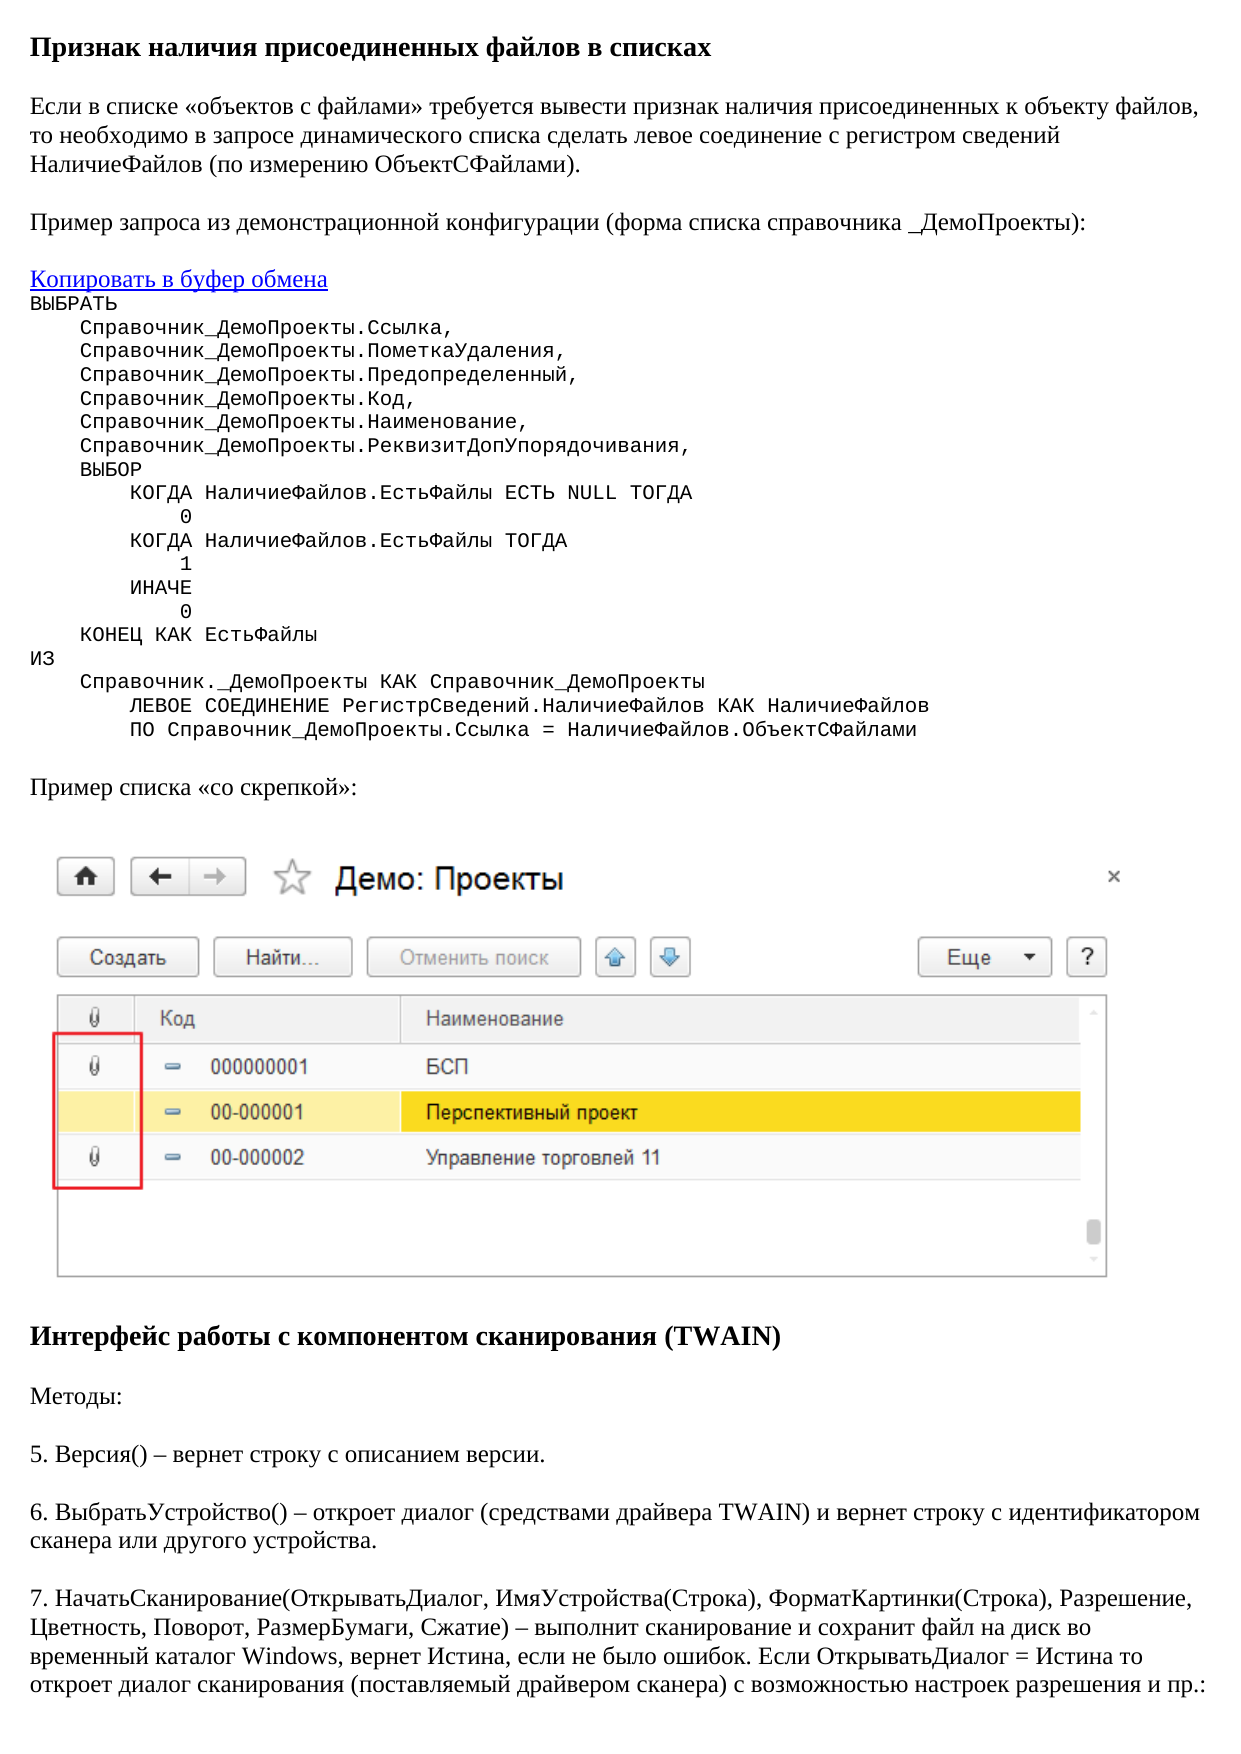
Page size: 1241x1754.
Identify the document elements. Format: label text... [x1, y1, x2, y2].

text 5. Версия() – вернет строку с описанием версии. [29, 1439, 1211, 1467]
text ЛЕВОЕ СОЕДИНЕНИЕ РегистрСведений.НаличиеФайлов КАК НаличиеФайлов [29, 695, 1211, 719]
text Справочник_ДемоПроекты.Предопределенный, [29, 364, 1211, 388]
text Справочник_ДемоПроекты.Ссылка, [29, 317, 1211, 341]
text Справочник_ДемоПроекты.Код, [29, 388, 1211, 411]
text Справочник._ДемоПроекты КАК Справочник_ДемоПроекты [29, 672, 1211, 695]
text ИЗ [29, 648, 1211, 672]
text ВЫБОР [29, 459, 1211, 482]
text Если в списке «объектов с файлами» требуется вывести признак наличия присоединенных к объекту файлов, то необходимо в запросе динамического списка сделать левое соединение с регистром сведений НаличиеФайлов (по измерению ОбъектСФайлами). [29, 91, 1211, 177]
text ПО Справочник_ДемоПроекты.Ссылка = НаличиеФайлов.ОбъектСФайлами [29, 719, 1211, 742]
text Пример запроса из демонстрационной конфигурации (форма списка справочника _ДемоПроекты): [29, 207, 1211, 235]
picture [29, 829, 1133, 1290]
text 0 [29, 506, 1211, 530]
text 6. ВыбратьУстройство() – откроет диалог (средствами драйвера TWAIN) и вернет строку с идентификатором сканера или другого устройства. [29, 1497, 1211, 1554]
text Справочник_ДемоПроекты.РеквизитДопУпорядочивания, [29, 435, 1211, 459]
text ВЫБРАТЬ [29, 293, 1211, 317]
text Справочник_ДемоПроекты.ПометкаУдаления, [29, 341, 1211, 364]
text Копировать в буфер обмена [29, 264, 1211, 293]
text КОГДА НаличиеФайлов.ЕстьФайлы ТОГДА [29, 530, 1211, 553]
text Интерфейс работы с компонентом сканирования (TWAIN) [29, 1319, 1211, 1352]
text Признак наличия присоединенных файлов в списках [29, 29, 1211, 62]
text Методы: [29, 1381, 1211, 1409]
text Пример списка «со скрепкой»: [29, 772, 1211, 800]
text 7. НачатьСканирование(ОткрыватьДиалог, ИмяУстройства(Строка), ФорматКартинки(Строка), Разрешение, Цветность, Поворот, РазмерБумаги, Сжатие) – выполнит сканирование и сохранит файл на диск во временный каталог Windows, вернет Истина, если не было ошибок. Если ОткрыватьДиалог = Истина то откроет диалог сканирования (поставляемый драйвером сканера) с возможностью настроек разрешения и пр.: [29, 1583, 1211, 1698]
text ИНАЧЕ [29, 577, 1211, 601]
text Справочник_ДемоПроекты.Наименование, [29, 411, 1211, 435]
text 0 [29, 601, 1211, 624]
text КОНЕЦ КАК ЕстьФайлы [29, 624, 1211, 648]
text КОГДА НаличиеФайлов.ЕстьФайлы ЕСТЬ NULL ТОГДА [29, 482, 1211, 506]
text 1 [29, 553, 1211, 577]
